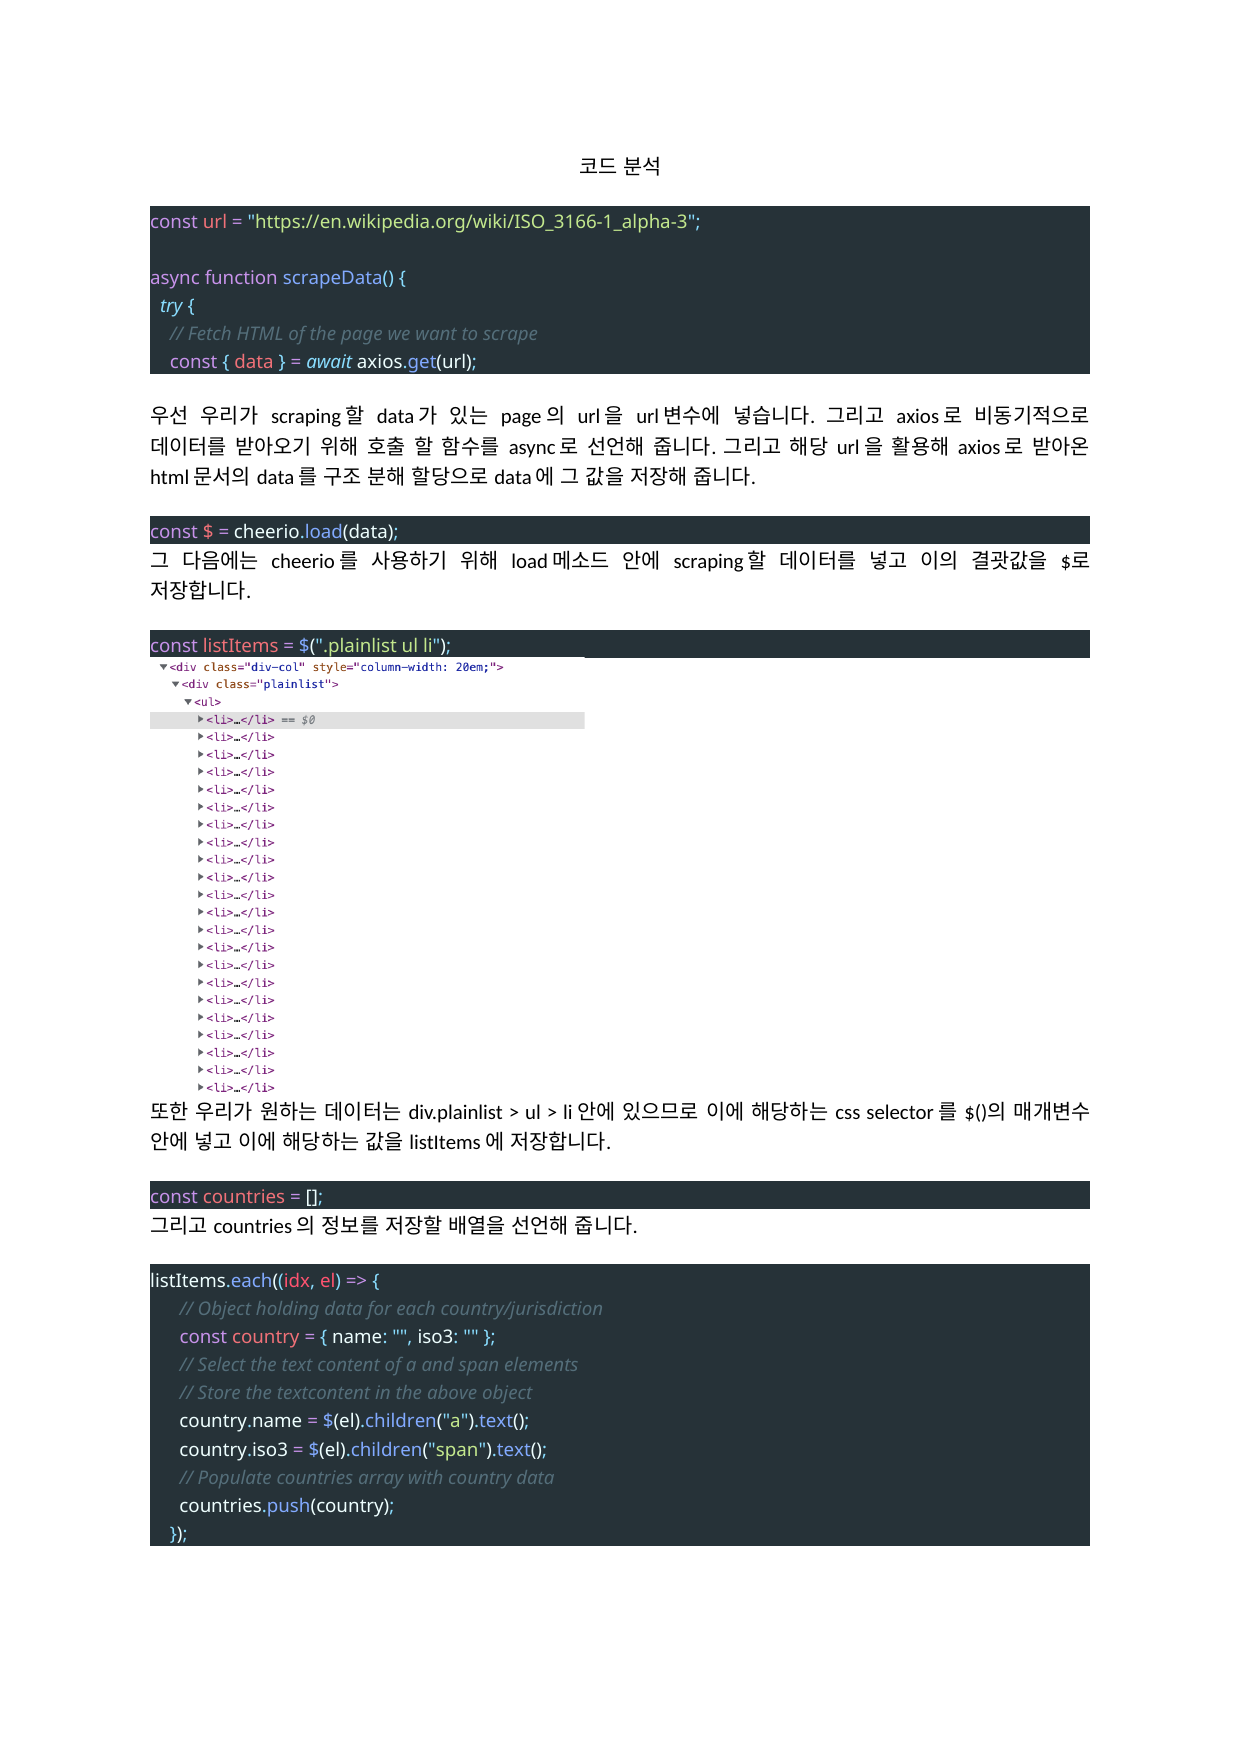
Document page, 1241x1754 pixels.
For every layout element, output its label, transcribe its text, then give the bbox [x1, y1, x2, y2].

text const url = "https://en.wikipedia.org/wiki/ISO_3166-1_alpha-3"; [150, 206, 1090, 234]
text 그 다음에는 cheerio를 사용하기 위해 load메소드 안에 scraping할 데이터를 넣고 이의 결괏값을 $로 저장합니다. [150, 544, 1090, 604]
text const country = { name: "", iso3: "" }; [150, 1321, 1090, 1349]
text }); [150, 1518, 1090, 1546]
text listItems.each((idx, el) => { [150, 1264, 1090, 1293]
text 그리고 countries의 정보를 저장할 배열을 선언해 줍니다. [150, 1209, 1090, 1239]
text // Object holding data for each country/jurisdiction [150, 1293, 1090, 1321]
text // Fetch HTML of the page we want to scrape [150, 318, 1090, 346]
text const listItems = $(".plainlist ul li"); [150, 630, 1090, 658]
text try { [150, 290, 1090, 318]
text // Populate countries array with country data [150, 1461, 1090, 1489]
text // Store the textcontent in the above object [150, 1377, 1090, 1405]
text countries.push(country); [150, 1489, 1090, 1518]
picture [150, 657, 585, 1095]
text const $ = cheerio.load(data); [150, 516, 1090, 544]
text 또한 우리가 원하는 데이터는 div.plainlist > ul > li안에 있으므로 이에 해당하는 css selector를 $()의 매개변수 안에 넣고 이에 해당하는 값을 listItems에 저장합니다. [150, 1095, 1090, 1155]
text 우선 우리가 scraping할 data가 있는 page의 url을 url변수에 넣습니다. 그리고 axios로 비동기적으로 데이터를 받아오기 위해 호출 할 함수를 async로 선언해 줍니다. 그리고 해당 url을 활용해 axios로 받아온 html문서의 data를 구조 분해 할당으로 data에 그 값을 저장해 줍니다. [150, 400, 1090, 490]
text country.name = $(el).children("a").text(); [150, 1405, 1090, 1433]
text // Select the text content of a and span elements [150, 1349, 1090, 1377]
text const countries = []; [150, 1181, 1090, 1209]
text country.iso3 = $(el).children("span").text(); [150, 1433, 1090, 1461]
text 코드 분석 [150, 150, 1090, 180]
text const { data } = await axios.get(url); [150, 346, 1090, 374]
text async function scrapeData() { [150, 262, 1090, 290]
